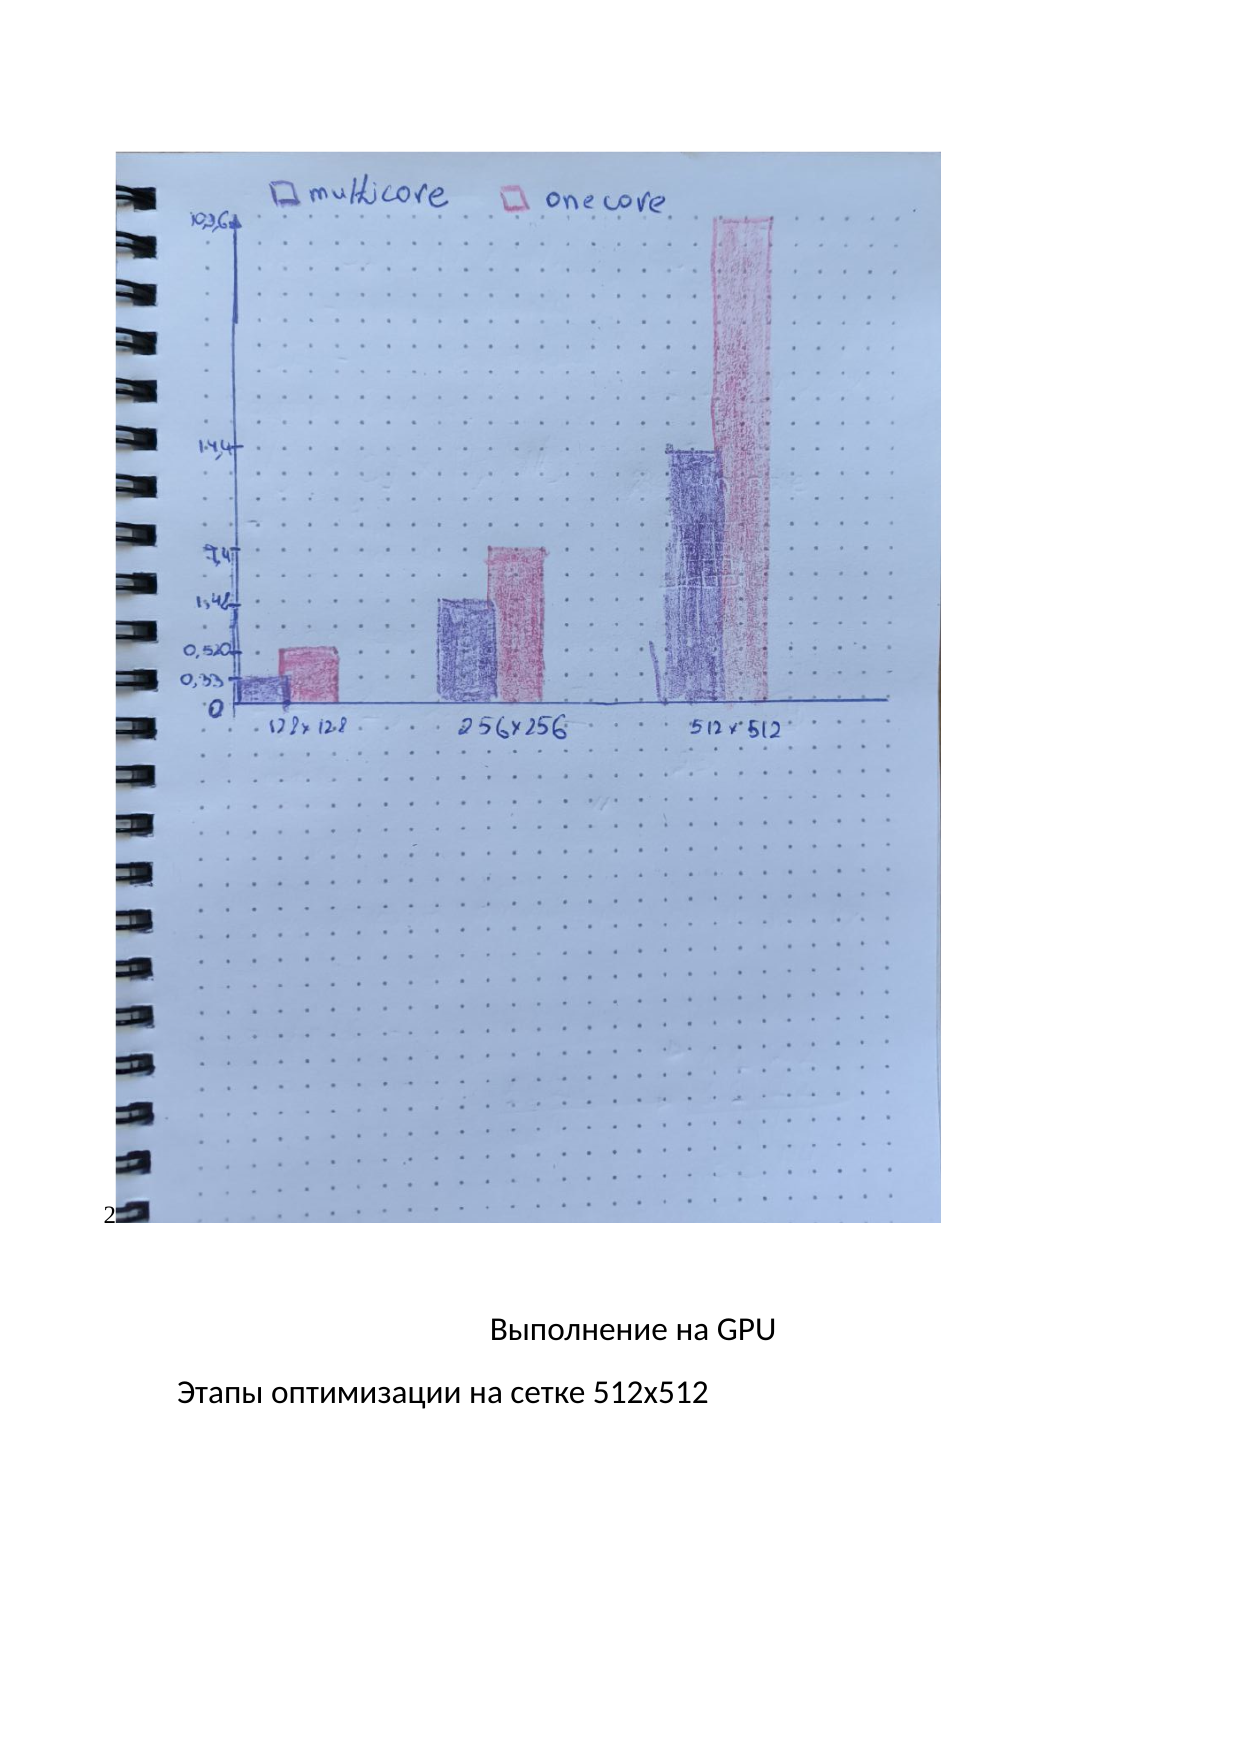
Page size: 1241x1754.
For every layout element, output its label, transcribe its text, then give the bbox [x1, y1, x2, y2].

picture [116, 152, 941, 1223]
text Этапы оптимизации на сетке 512х512 [102, 1372, 1166, 1412]
text Выполнение на GPU [103, 1308, 1163, 1349]
